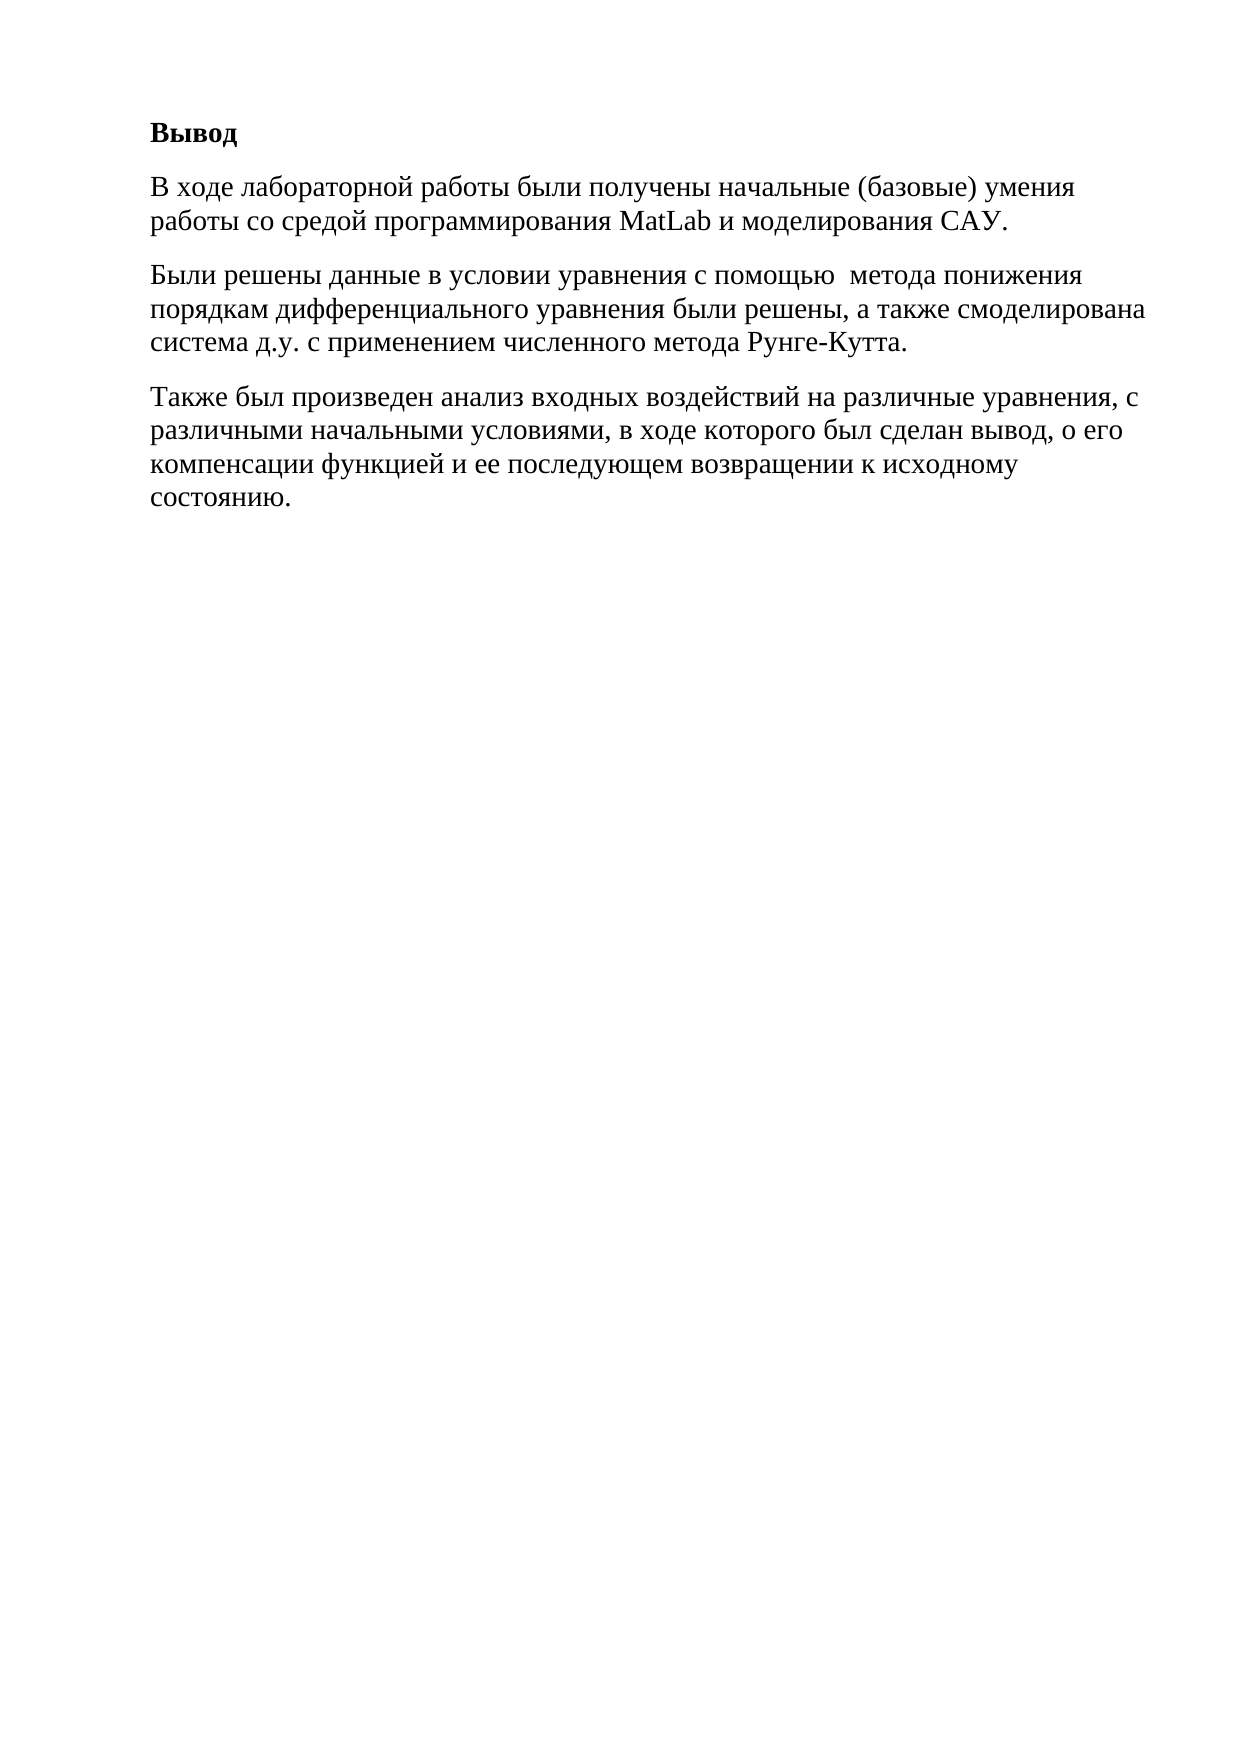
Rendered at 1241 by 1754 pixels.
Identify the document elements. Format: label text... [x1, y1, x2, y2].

text Вывод [150, 115, 1152, 149]
text Были решены данные в условии уравнения с помощью метода понижения порядкам дифференциального уравнения были решены, а также смоделирована система д.у. с применением численного метода Рунге-Кутта. [150, 257, 1152, 358]
text Также был произведен анализ входных воздействий на различные уравнения, с различными начальными условиями, в ходе которого был сделан вывод, о его компенсации функцией и ее последующем возвращении к исходному состоянию. [150, 379, 1152, 513]
text В ходе лабораторной работы были получены начальные (базовые) умения работы со средой программирования MatLab и моделирования САУ. [150, 169, 1152, 237]
